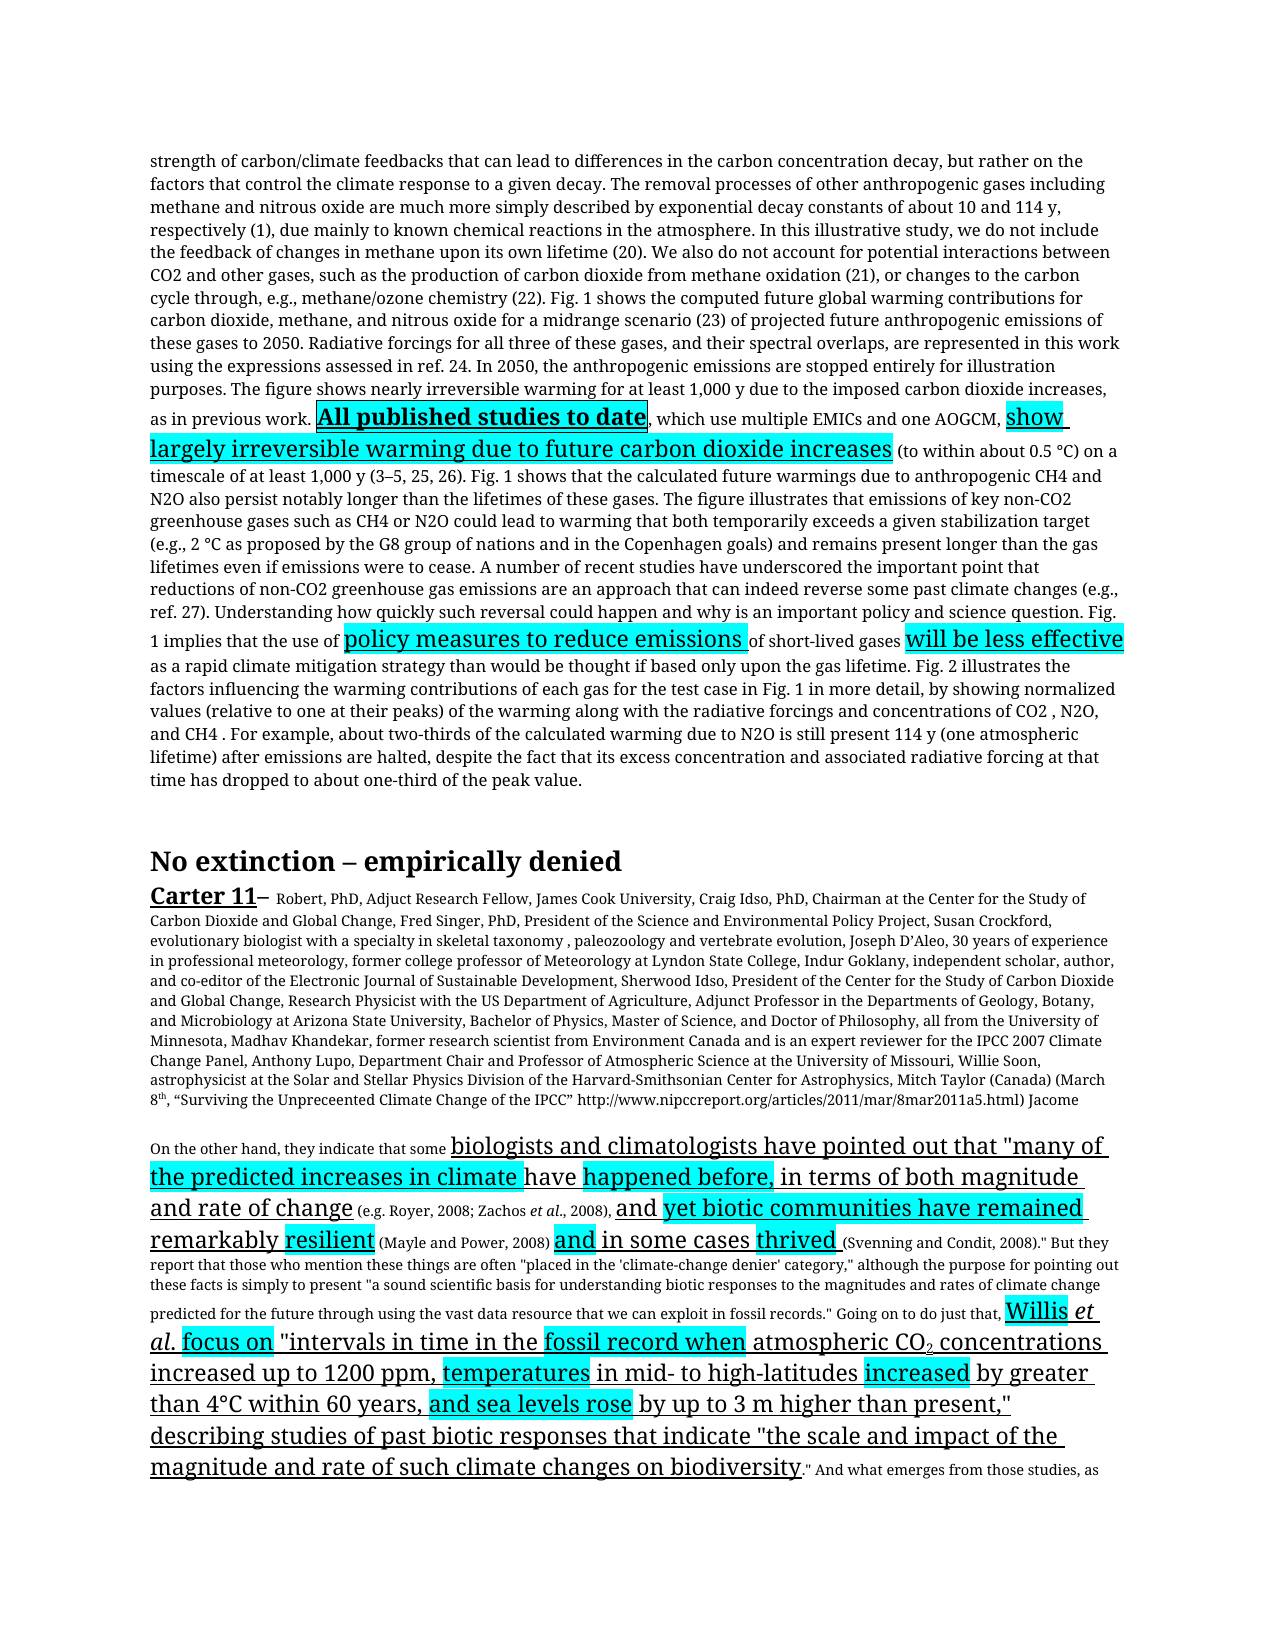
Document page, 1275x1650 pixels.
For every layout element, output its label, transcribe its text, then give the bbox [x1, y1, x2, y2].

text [150, 150, 1125, 791]
subtitle No extinction – empirically denied [150, 843, 1125, 880]
text Carter 11– Robert, PhD, Adjuct Research Fellow, James Cook University, Craig Idso, PhD, Chairman at the Center for the Study of Carbon Dioxide and Global Change, Fred Singer, PhD, President of the Science and Environmental Policy Project, Susan Crockford, evolutionary biologist with a specialty in skeletal taxonomy , paleozoology and vertebrate evolution, Joseph D’Aleo, 30 years of experience in professional meteorology, former college professor of Meteorology at Lyndon State College, Indur Goklany, independent scholar, author, and co-editor of the Electronic Journal of Sustainable Development, Sherwood Idso, President of the Center for the Study of Carbon Dioxide and Global Change, Research Physicist with the US Department of Agriculture, Adjunct Professor in the Departments of Geology, Botany, and Microbiology at Arizona State University, Bachelor of Physics, Master of Science, and Doctor of Philosophy, all from the University of Minnesota, Madhav Khandekar, former research scientist from Environment Canada and is an expert reviewer for the IPCC 2007 Climate Change Panel, Anthony Lupo, Department Chair and Professor of Atmospheric Science at the University of Missouri, Willie Soon, astrophysicist at the Solar and Stellar Physics Division of the Harvard-Smithsonian Center for Astrophysics, Mitch Taylor (Canada) (March 8th, “Surviving the Unpreceented Climate Change of the IPCC” http://www.nipccreport.org/articles/2011/mar/8mar2011a5.html) Jacome [150, 880, 1125, 1110]
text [150, 1130, 1125, 1482]
